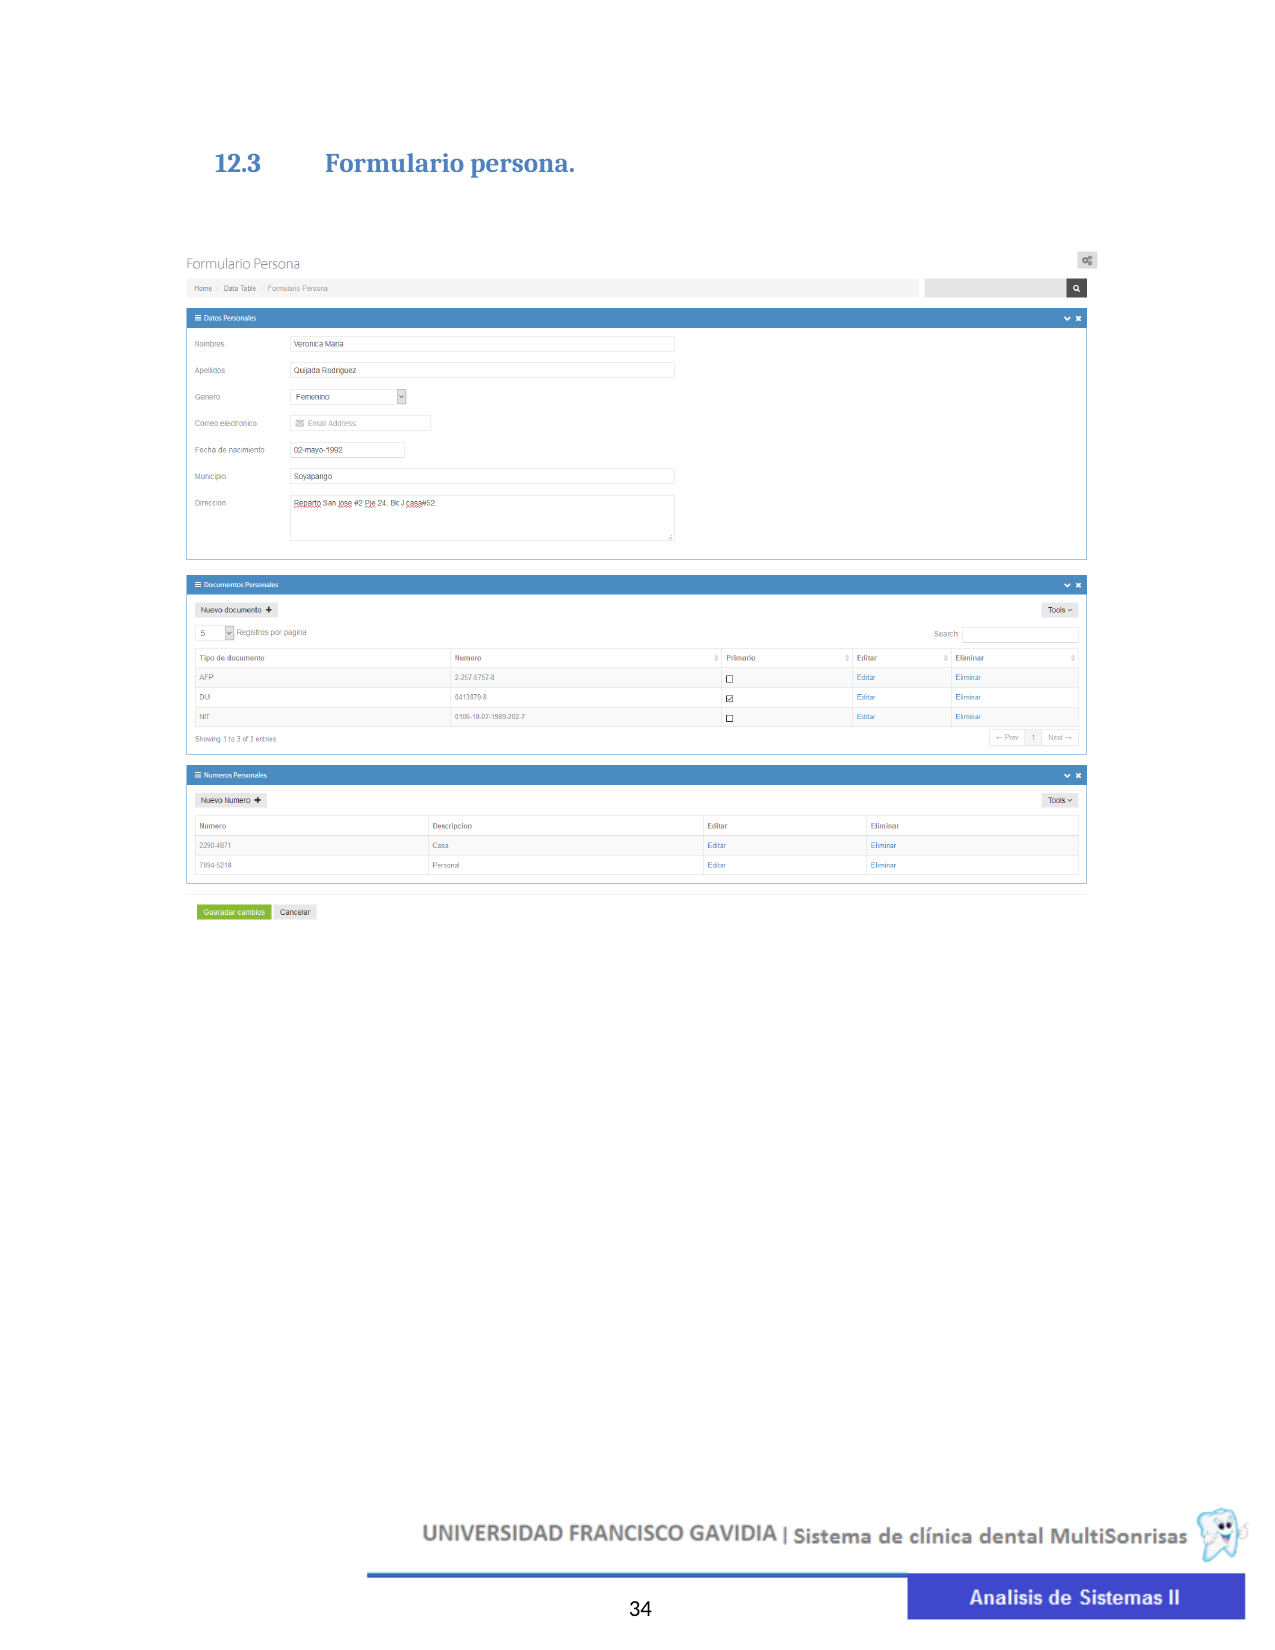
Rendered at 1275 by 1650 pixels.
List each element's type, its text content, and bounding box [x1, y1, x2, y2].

picture [177, 247, 1098, 932]
picture [354, 1505, 1275, 1639]
subtitle Formulario persona. [215, 148, 1098, 179]
